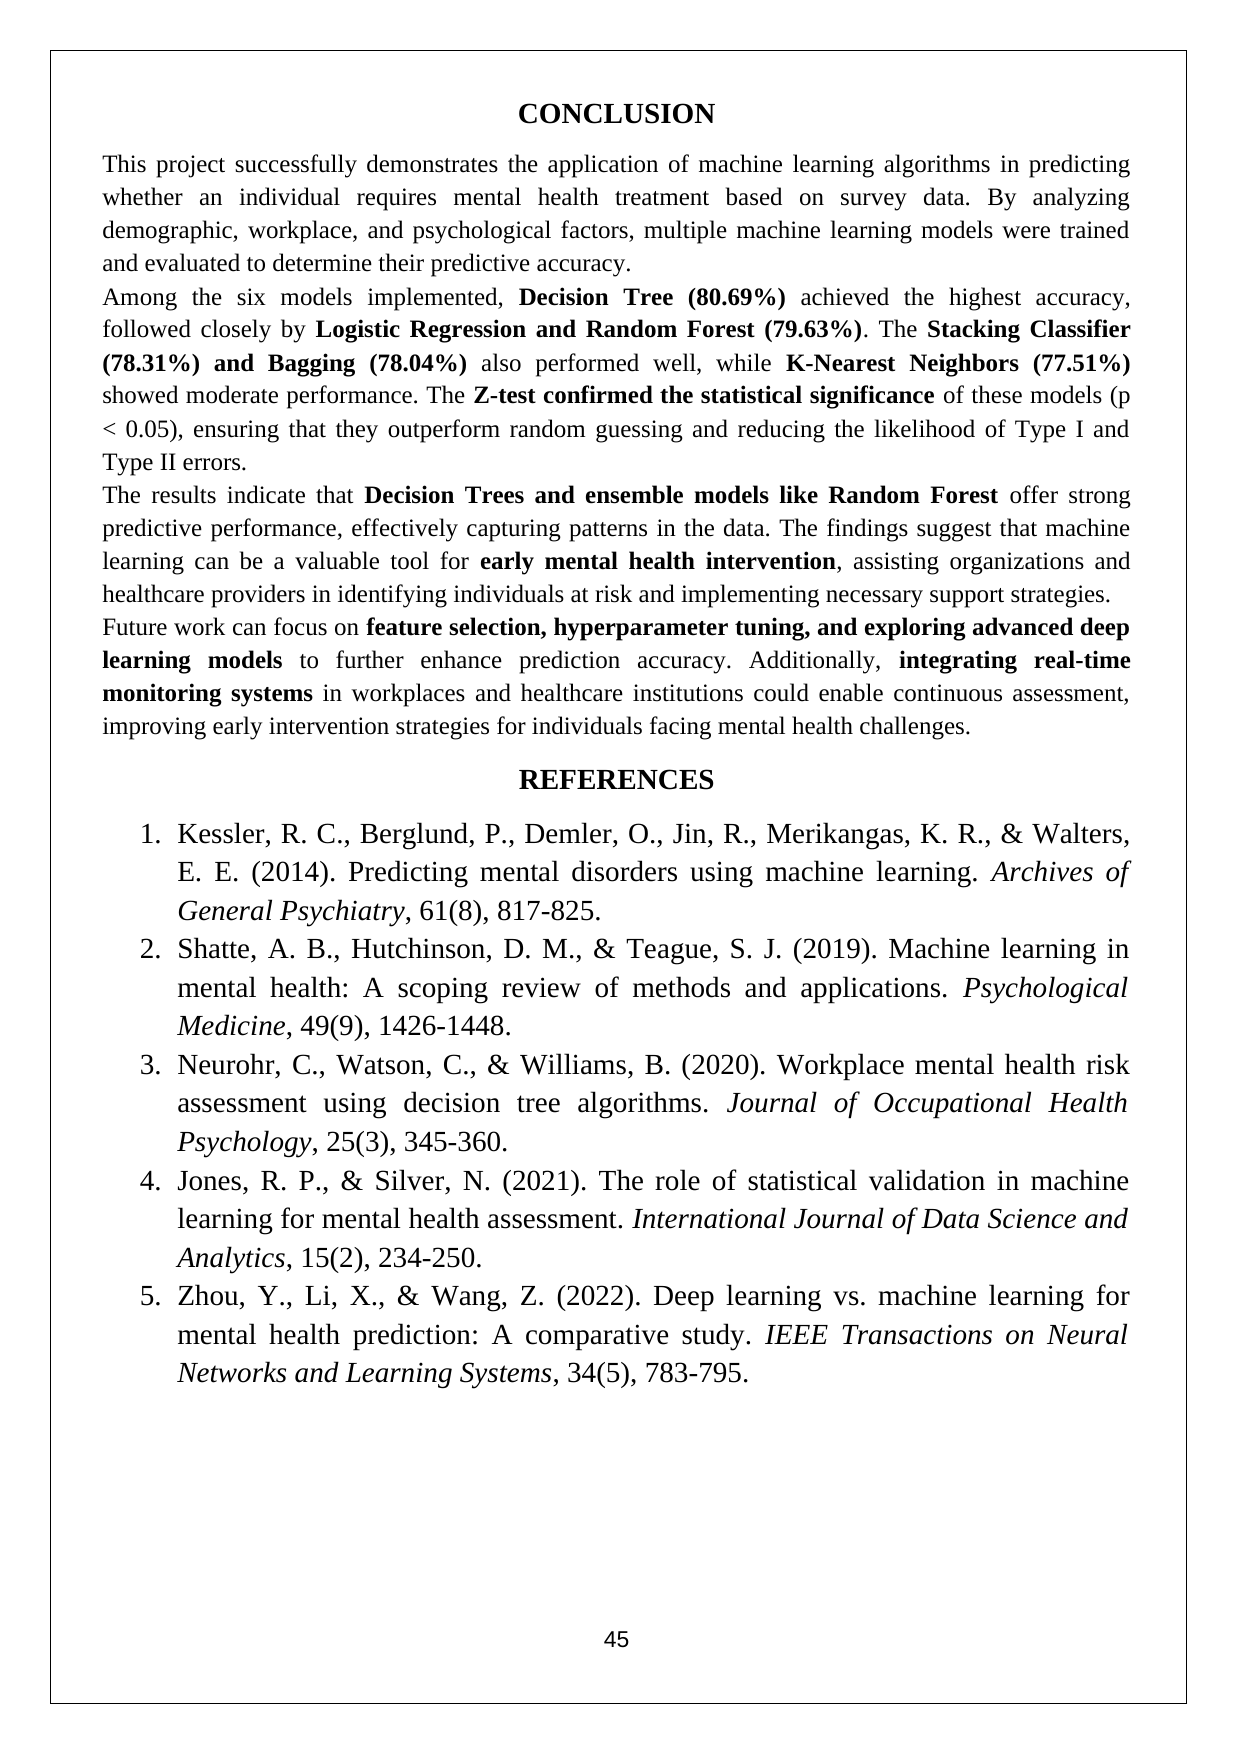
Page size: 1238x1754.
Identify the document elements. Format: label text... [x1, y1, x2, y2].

text Future work can focus on feature selection, hyperparameter tuning, and exploring advanced deep learning models to further enhance prediction accuracy. Additionally, integrating real-time monitoring systems in workplaces and healthcare institutions could enable continuous assessment, improving early intervention strategies for individuals facing mental health challenges. [102, 612, 1131, 739]
text REFERENCES [102, 767, 1131, 795]
list Shatte, A. B., Hutchinson, D. M., & Teague, S. J. (2019). Machine learning in mental health: A scoping review of methods and applications. Psychological Medicine, 49(9), 1426-1448. [139, 931, 1131, 1042]
text CONCLUSION [102, 101, 1131, 129]
list Kessler, R. C., Berglund, P., Demler, O., Jin, R., Merikangas, K. R., & Walters, E. E. (2014). Predicting mental disorders using machine learning. Archives of General Psychiatry, 61(8), 817-825. [139, 816, 1131, 926]
list Zhou, Y., Li, X., & Wang, Z. (2022). Deep learning vs. machine learning for mental health prediction: A comparative study. IEEE Transactions on Neural Networks and Learning Systems, 34(5), 783-795. [139, 1278, 1131, 1389]
list Neurohr, C., Watson, C., & Williams, B. (2020). Workplace mental health risk assessment using decision tree algorithms. Journal of Occupational Health Psychology, 25(3), 345-360. [139, 1047, 1131, 1158]
text The results indicate that Decision Trees and ensemble models like Random Forest offer strong predictive performance, effectively capturing patterns in the data. The findings suggest that machine learning can be a valuable tool for early mental health intervention, assisting organizations and healthcare providers in identifying individuals at risk and implementing necessary support strategies. [102, 480, 1131, 607]
list Jones, R. P., & Silver, N. (2021). The role of statistical validation in machine learning for mental health assessment. International Journal of Data Science and Analytics, 15(2), 234-250. [139, 1163, 1131, 1273]
text This project successfully demonstrates the application of machine learning algorithms in predicting whether an individual requires mental health treatment based on survey data. By analyzing demographic, workplace, and psychological factors, multiple machine learning models were trained and evaluated to determine their predictive accuracy. [102, 149, 1131, 277]
text Among the six models implemented, Decision Tree (80.69%) achieved the highest accuracy, followed closely by Logistic Regression and Random Forest (79.63%). The Stacking Classifier (78.31%) and Bagging (78.04%) also performed well, while K-Nearest Neighbors (77.51%) showed moderate performance. The Z-test confirmed the statistical significance of these models (p < 0.05), ensuring that they outperform random guessing and reducing the likelihood of Type I and Type II errors. [102, 282, 1131, 475]
